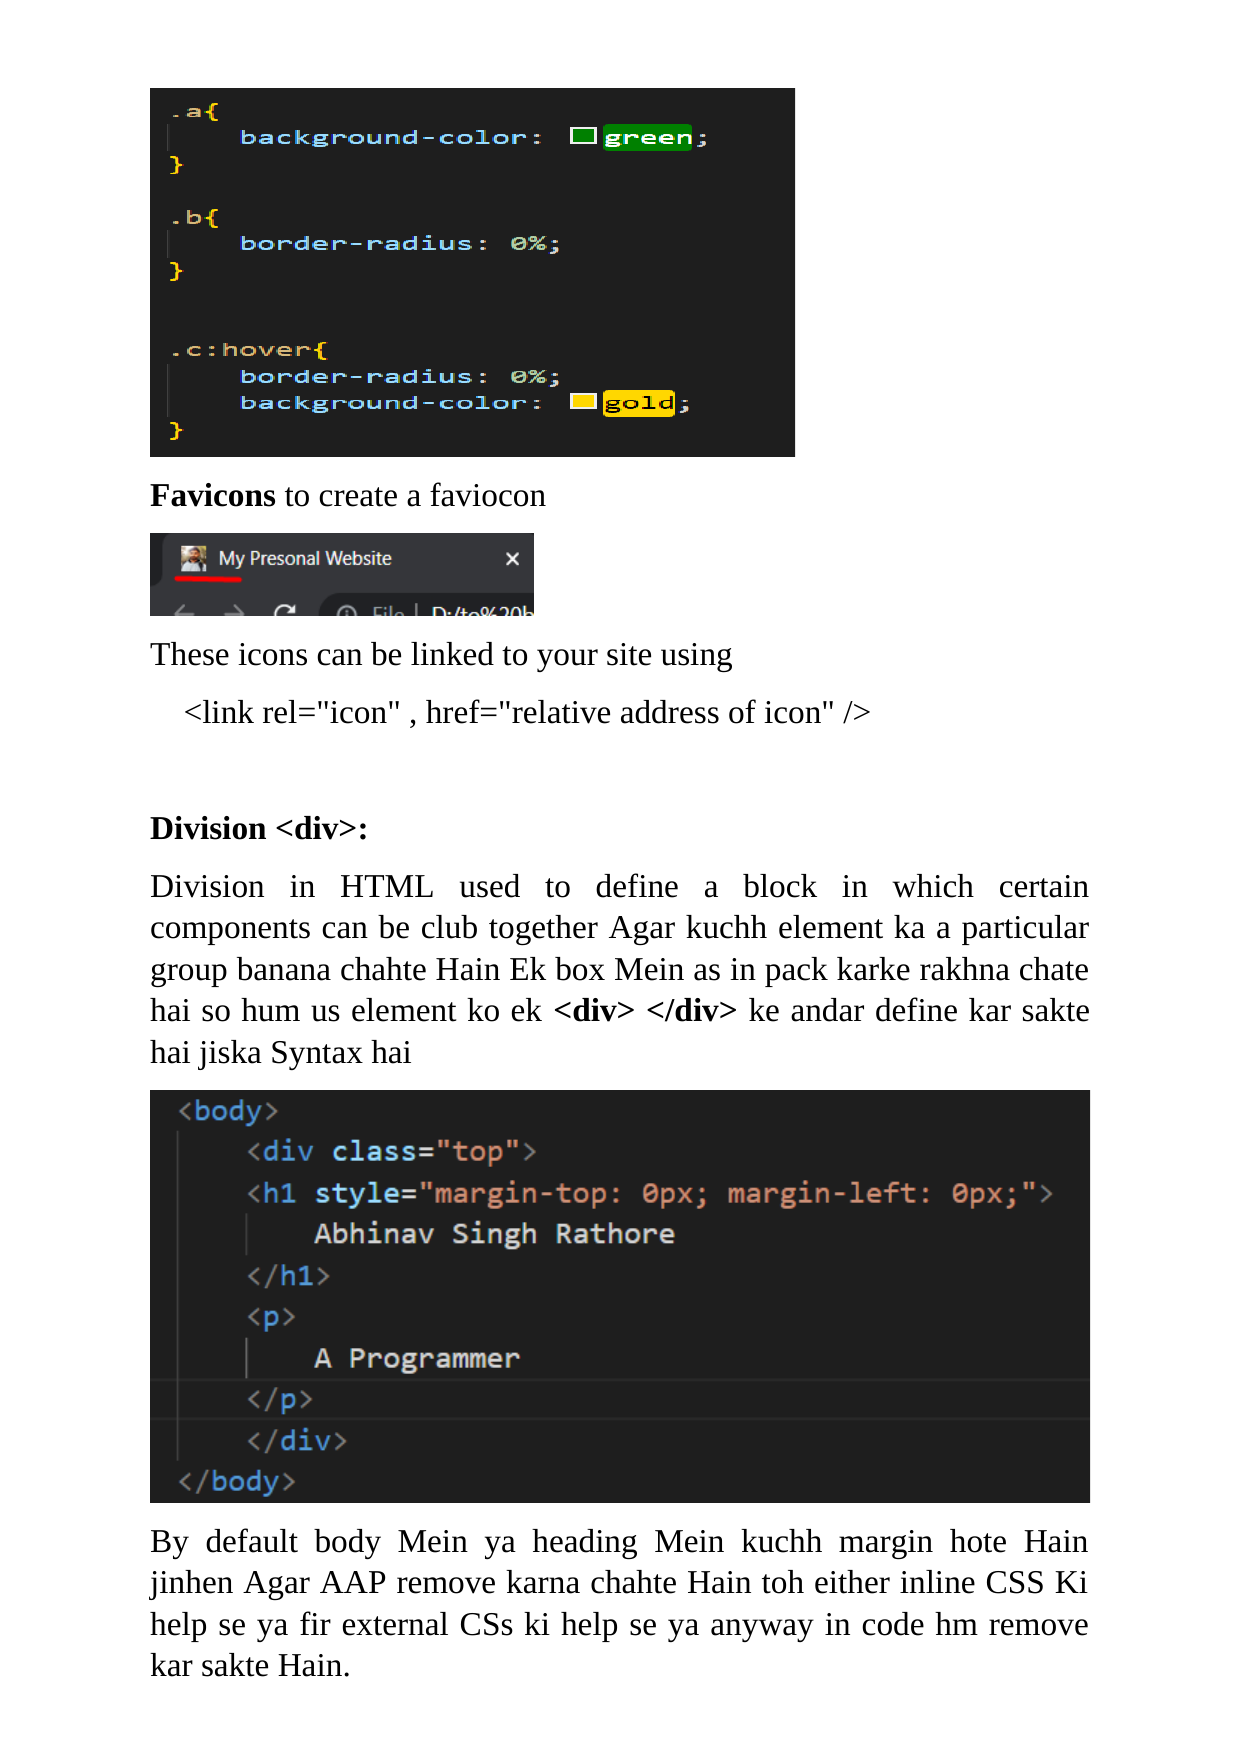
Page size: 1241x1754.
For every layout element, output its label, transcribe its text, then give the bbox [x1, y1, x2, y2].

picture [150, 533, 534, 616]
picture [150, 1090, 1091, 1503]
text Division <div>: [150, 808, 1090, 847]
text <link rel="icon" , href="relative address of icon" /> [150, 692, 1090, 731]
picture [150, 88, 796, 457]
text Division in HTML used to define a block in which certain components can be club together Agar kuchh element ka a particular group banana chahte Hain Ek box Mein as in pack karke rakhna chate hai so hum us element ko ek <div> </div> ke andar define kar sakte hai jiska Syntax hai [150, 866, 1090, 1070]
text Favicons to create a faviocon [150, 475, 1090, 513]
text These icons can be linked to your site using [150, 634, 1090, 673]
text By default body Mein ya heading Mein kuchh margin hote Hain jinhen Agar AAP remove karna chahte Hain toh either inline CSS Ki help se ya fir external CSs ki help se ya anyway in code hm remove kar sakte Hain. [150, 1521, 1090, 1684]
